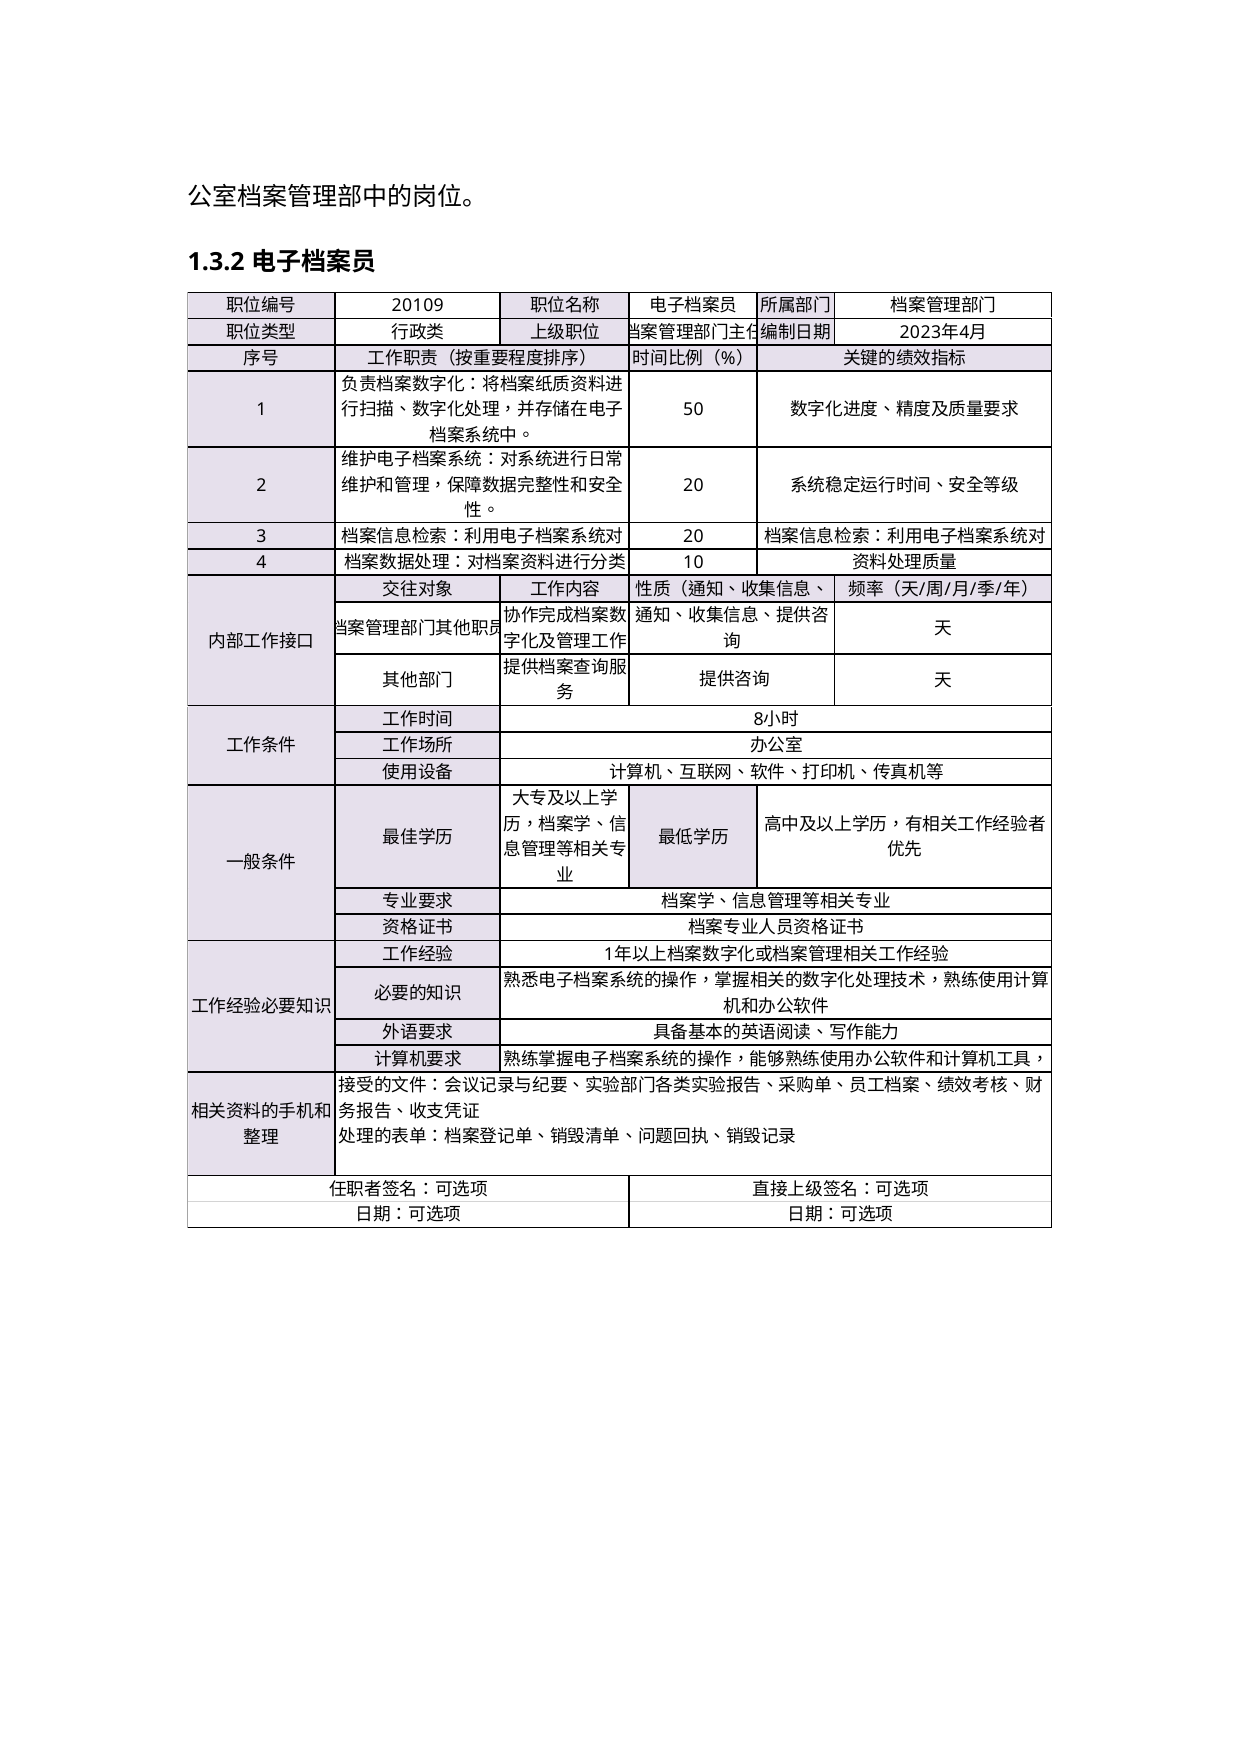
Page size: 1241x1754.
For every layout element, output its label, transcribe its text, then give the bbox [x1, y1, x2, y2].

text 1.3.2 电子档案员 [187, 227, 1053, 292]
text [187, 162, 1053, 227]
